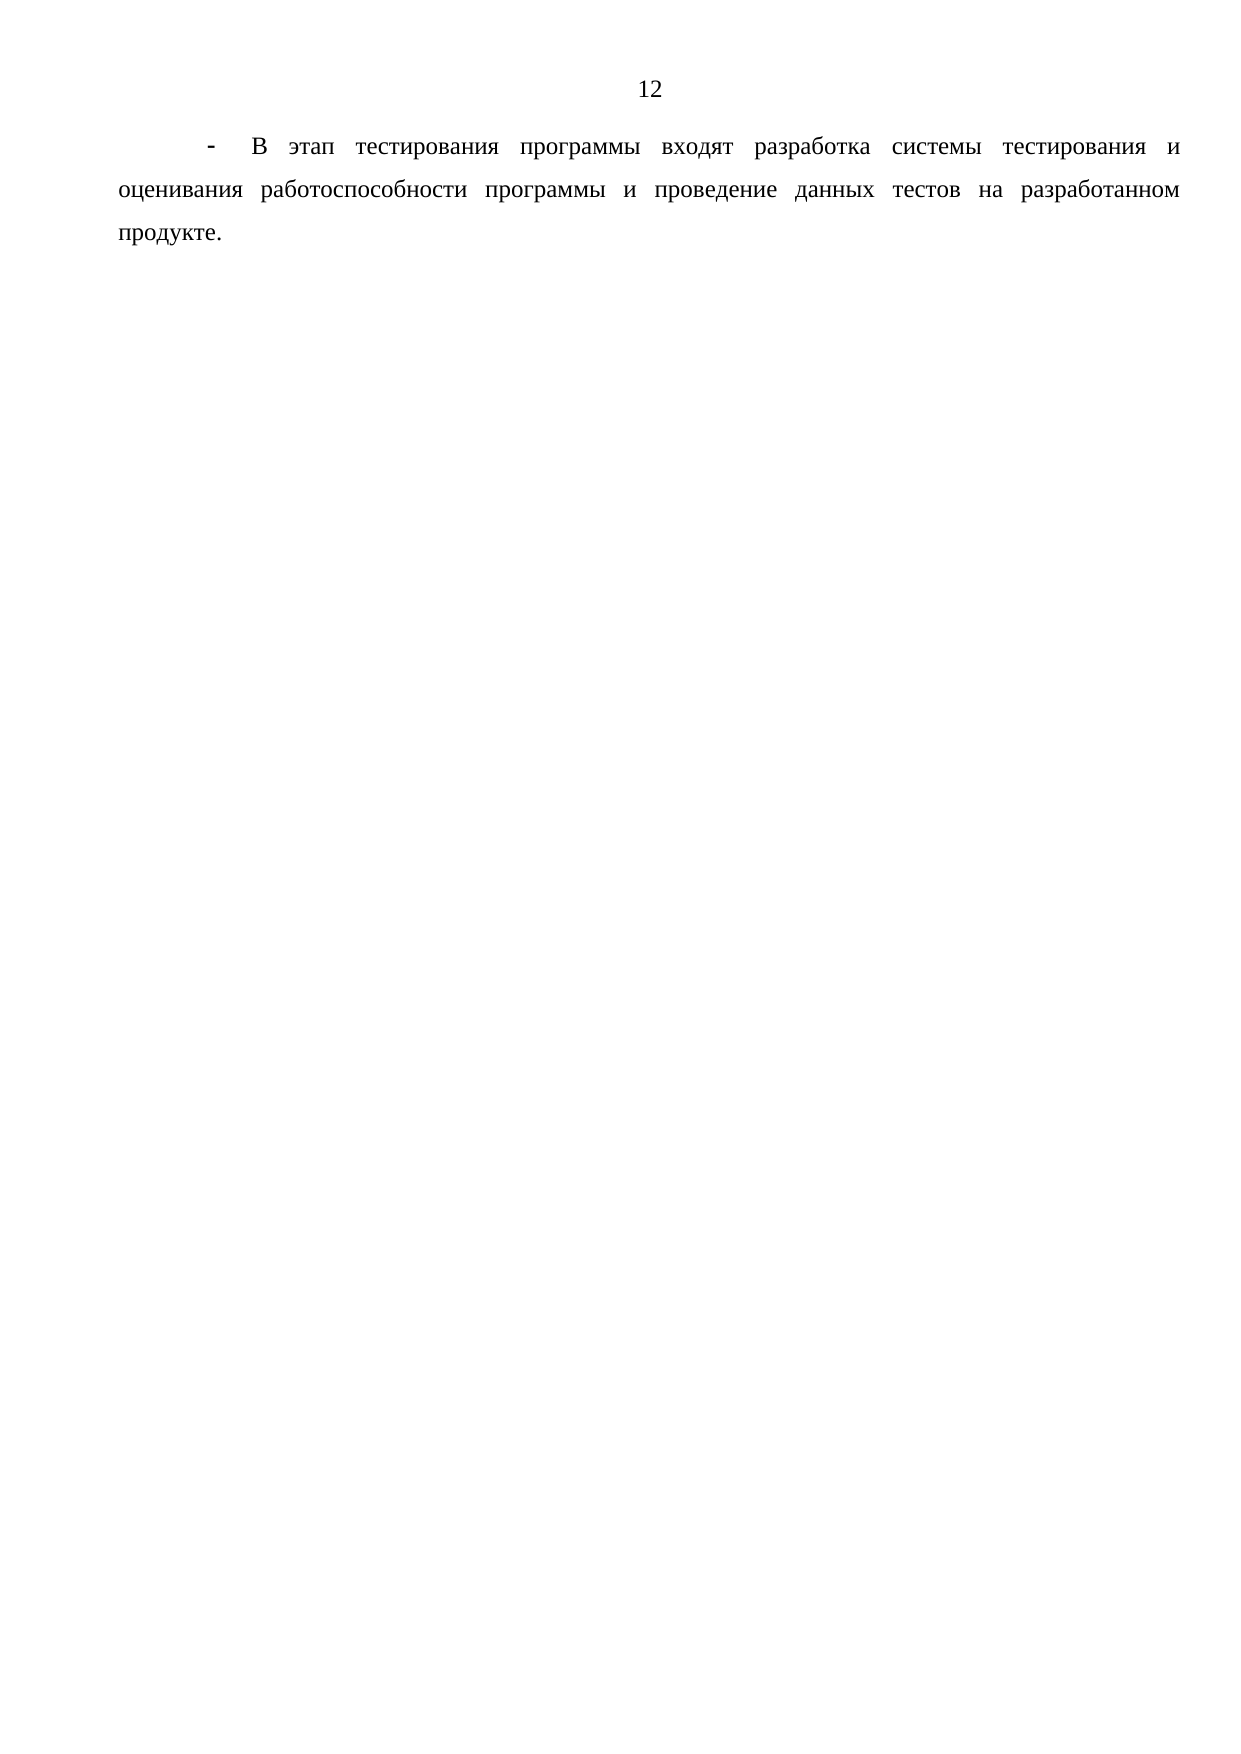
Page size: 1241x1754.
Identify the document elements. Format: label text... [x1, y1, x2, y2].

list В этап тестирования программы входят разработка системы тестирования и оценивания работоспособности программы и проведение данных тестов на разработанном продукте. [118, 131, 1181, 246]
